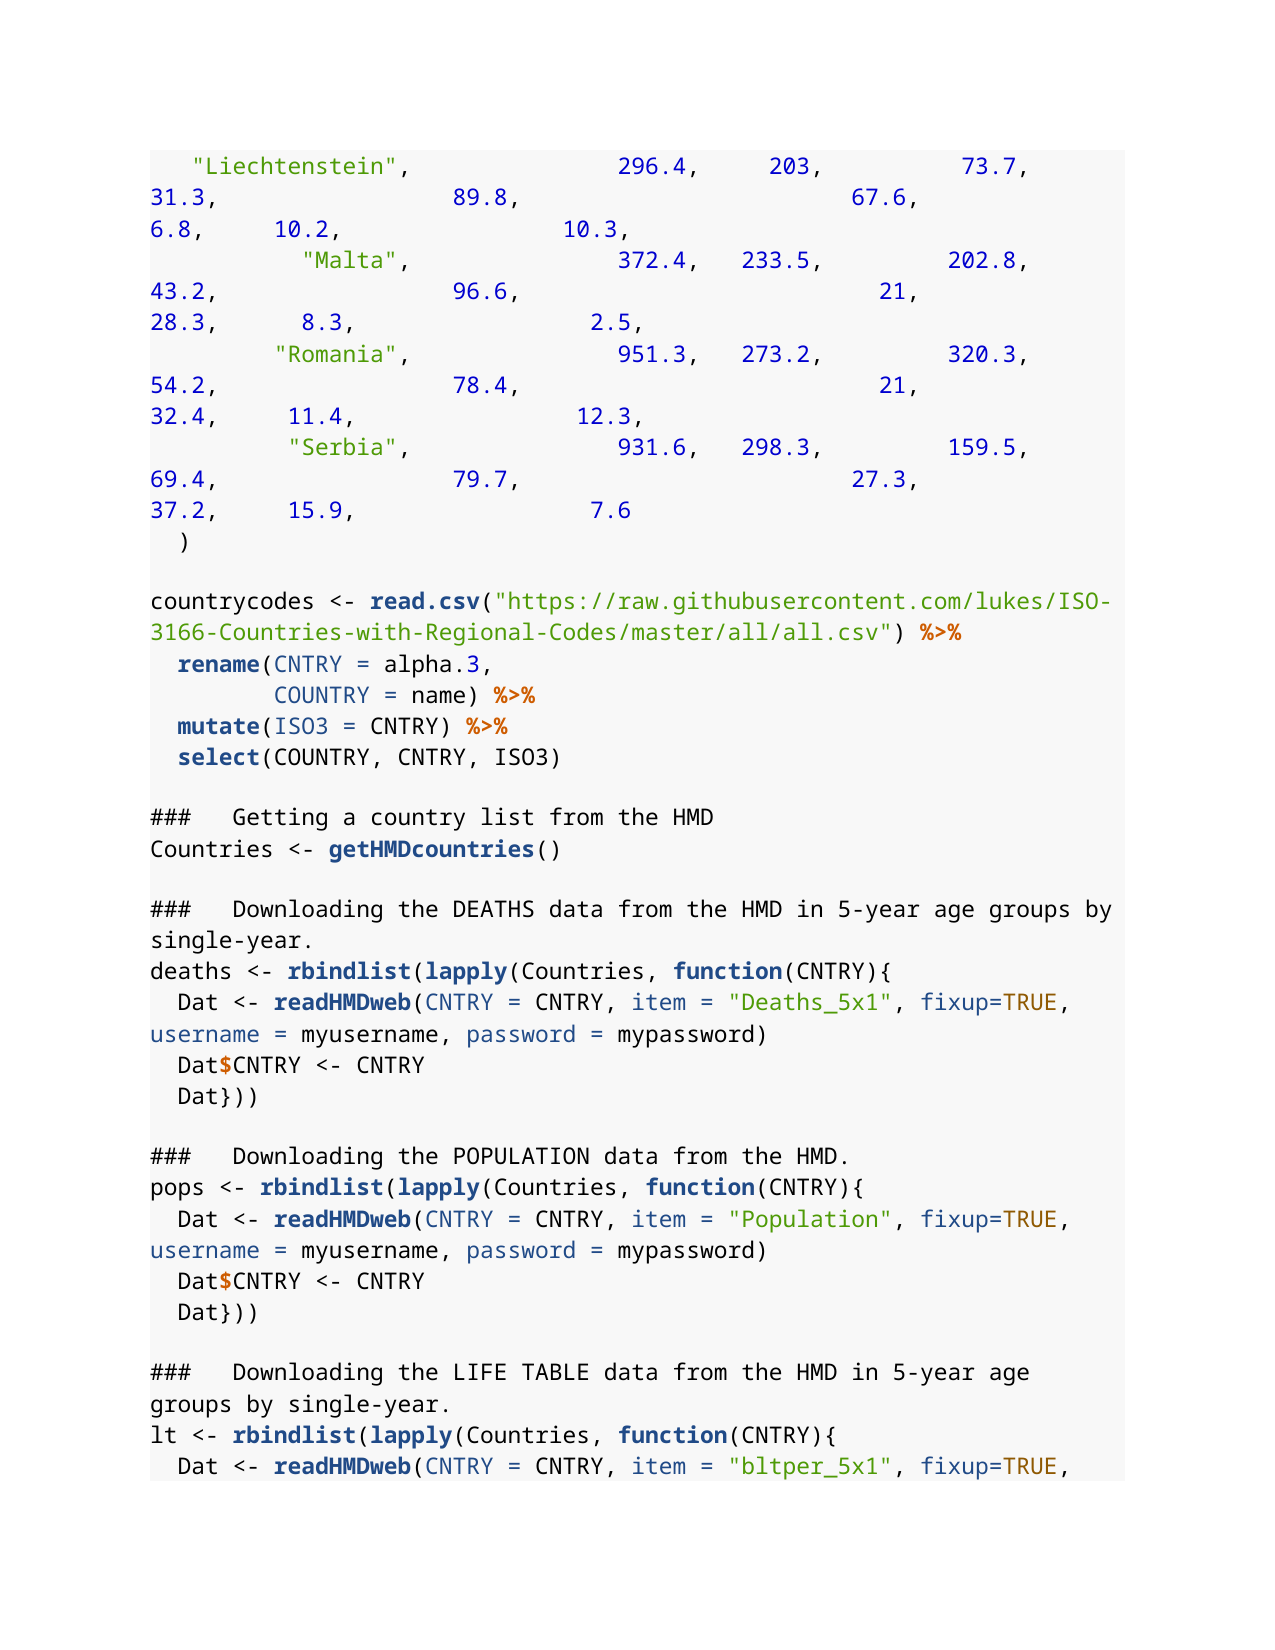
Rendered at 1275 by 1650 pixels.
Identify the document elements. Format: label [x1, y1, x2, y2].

text [150, 150, 1125, 1481]
